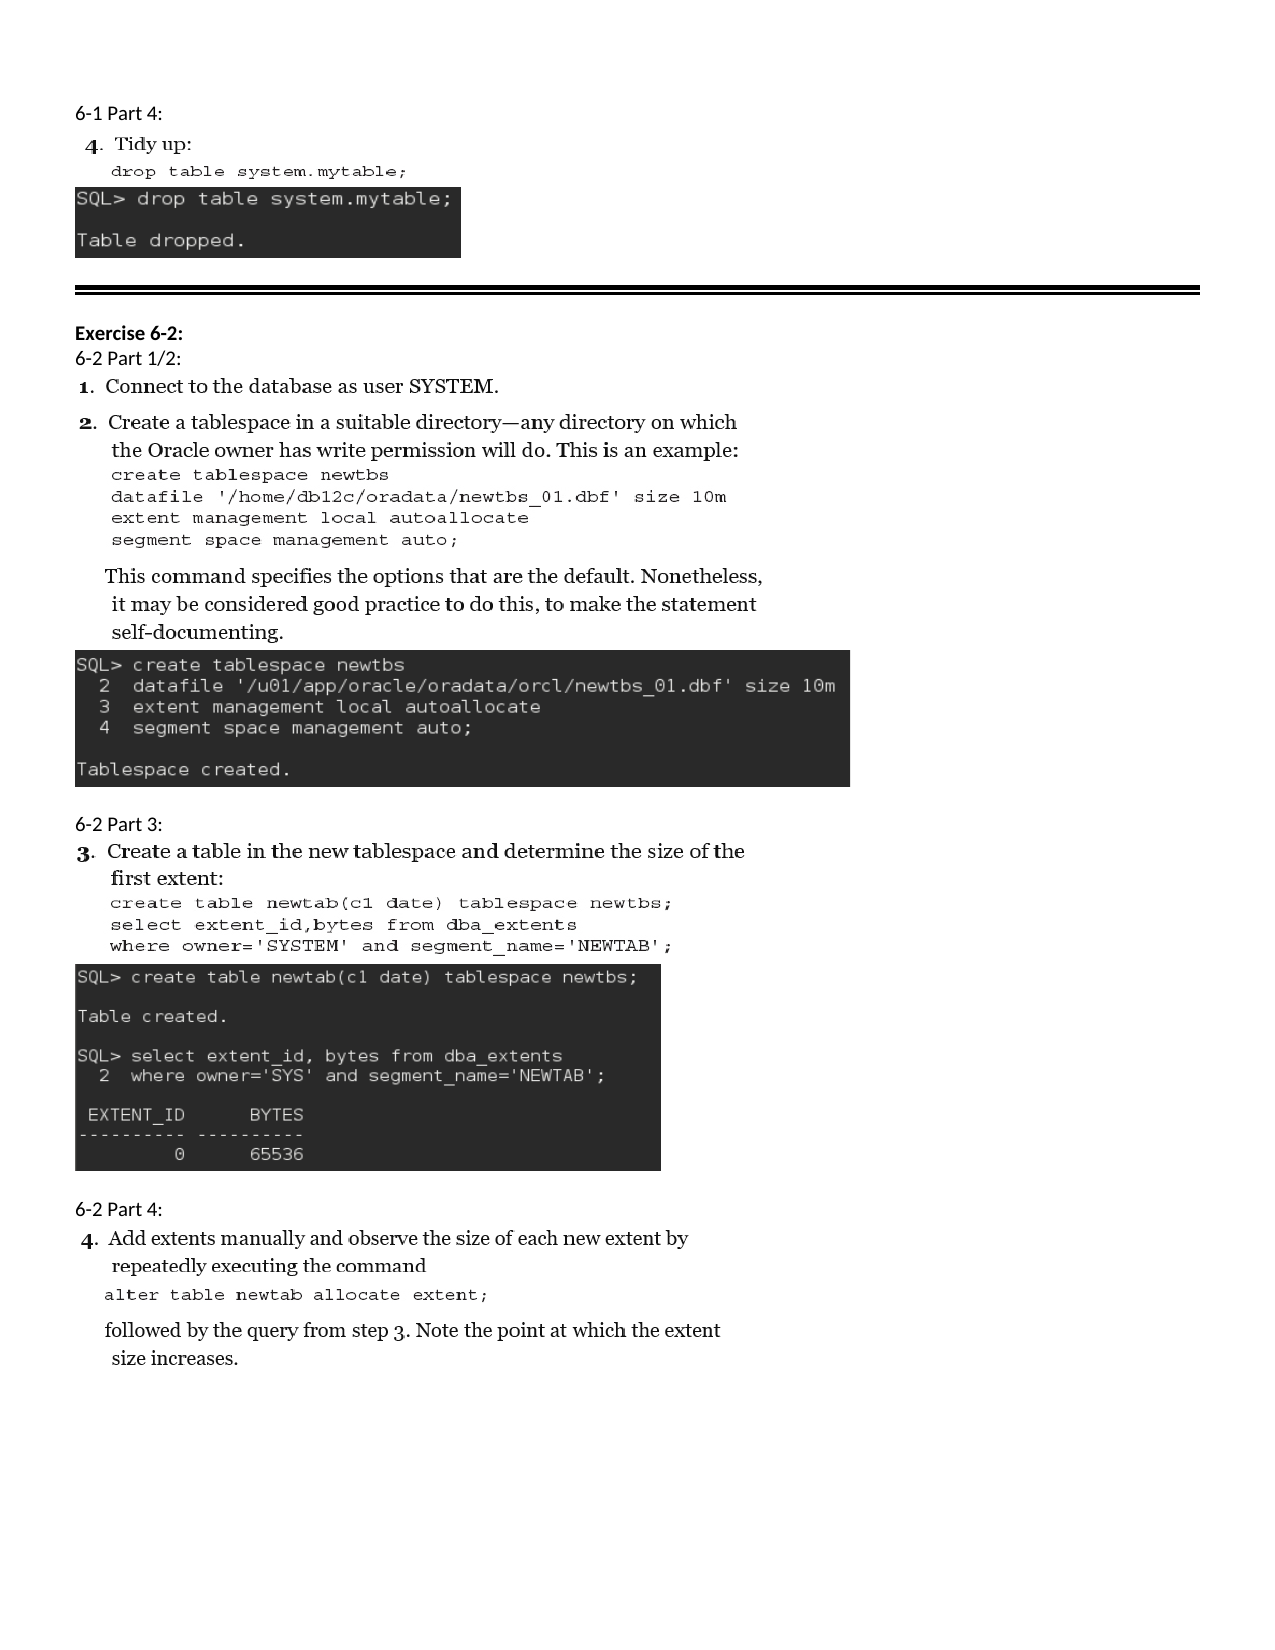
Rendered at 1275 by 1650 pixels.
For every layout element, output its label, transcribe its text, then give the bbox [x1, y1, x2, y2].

picture [75, 125, 461, 258]
text Exercise 6-2: [75, 320, 1200, 346]
text 6-2 Part 3: [75, 812, 1200, 837]
picture [75, 837, 758, 1171]
picture [75, 1221, 734, 1372]
text 6-2 Part 1/2: [75, 346, 1200, 371]
text 6-2 Part 4: [75, 1196, 1200, 1221]
text 6-1 Part 4: [75, 100, 1200, 126]
picture [75, 371, 851, 787]
